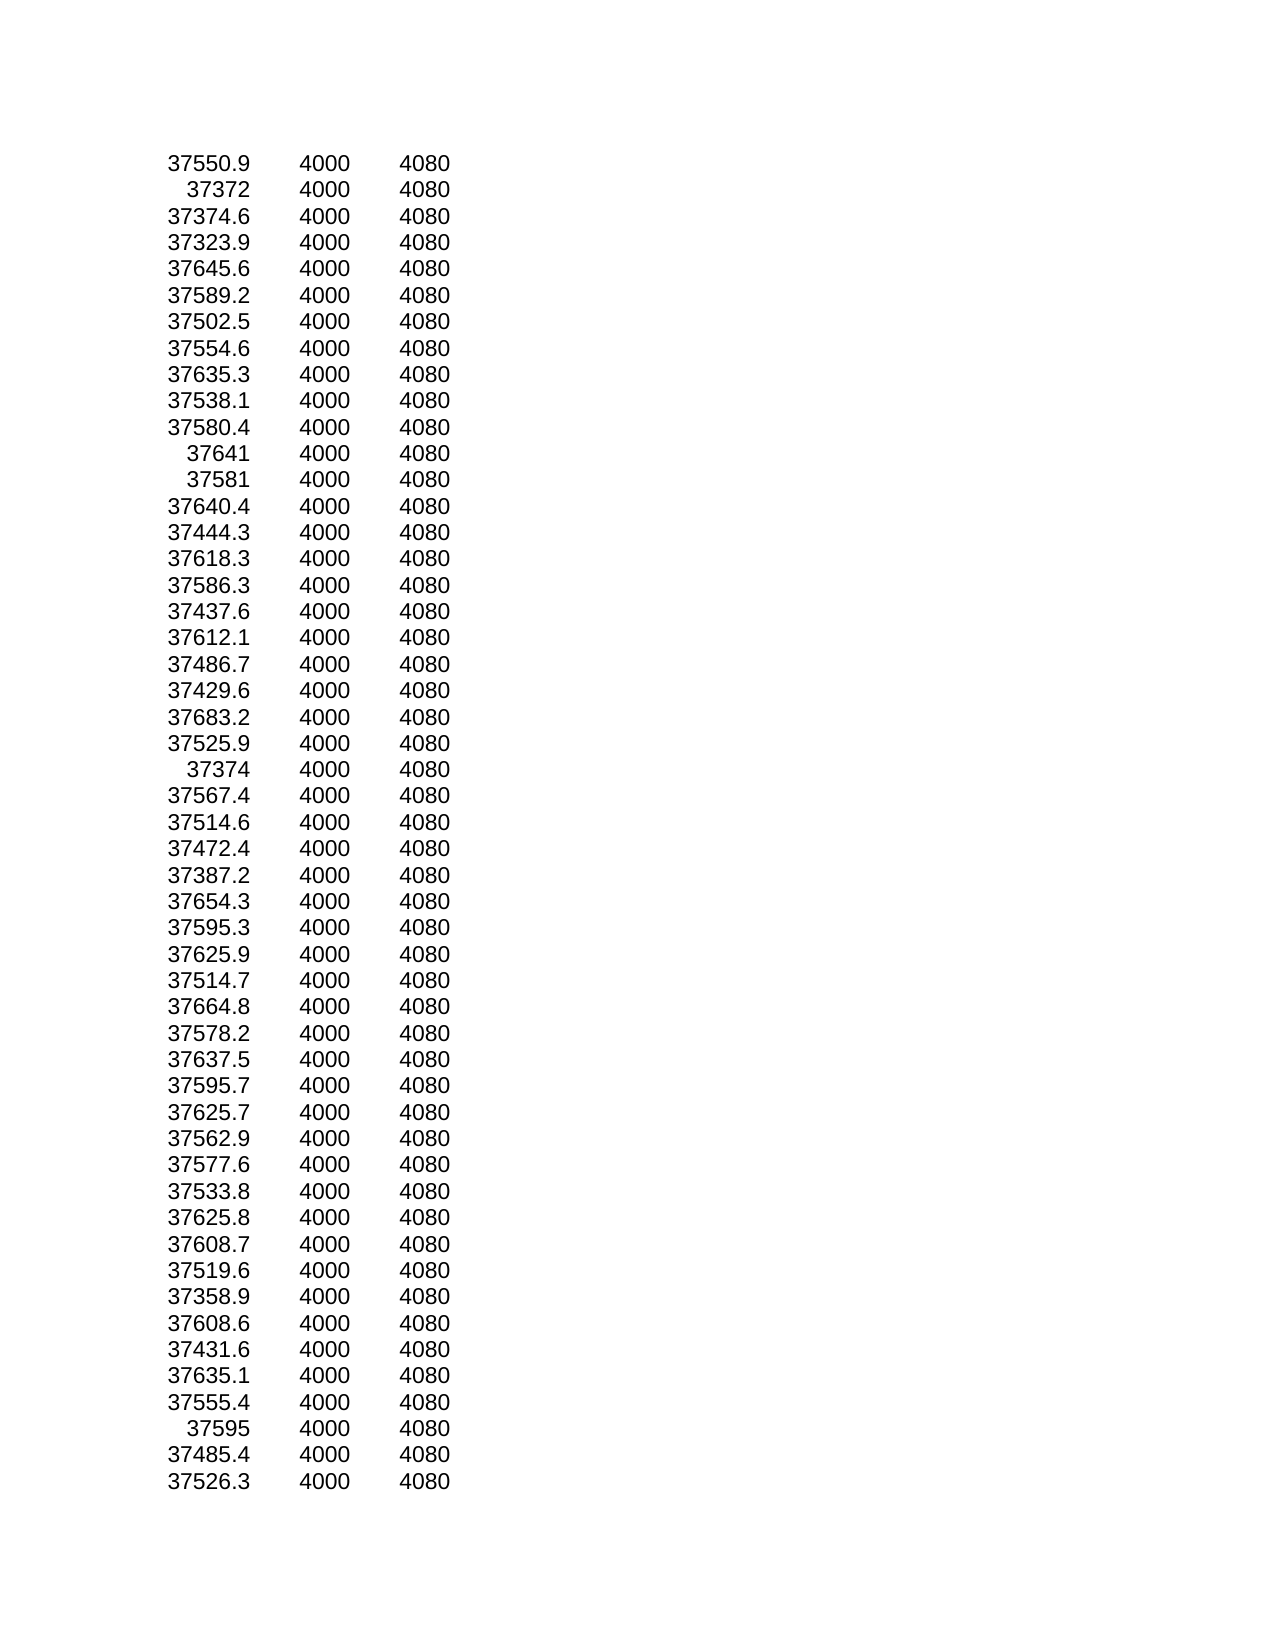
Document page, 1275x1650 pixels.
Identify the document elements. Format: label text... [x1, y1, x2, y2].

table_cell 4080 [350, 835, 450, 862]
table_cell 37608.7 [150, 1231, 250, 1257]
table_cell 37485.4 [150, 1441, 250, 1468]
table_cell 4000 [250, 704, 350, 730]
table_cell 4080 [350, 1257, 450, 1283]
table_cell 4000 [250, 1362, 350, 1389]
table_cell 4080 [350, 598, 450, 624]
table_cell 4000 [250, 1257, 350, 1283]
table_cell 4000 [250, 1283, 350, 1309]
table_cell 4080 [350, 783, 450, 809]
table_cell 37444.3 [150, 519, 250, 545]
table_cell 4000 [250, 756, 350, 782]
table_cell 37486.7 [150, 651, 250, 677]
table_cell 4080 [350, 1125, 450, 1151]
table_cell 4000 [250, 809, 350, 835]
table_cell 37429.6 [150, 677, 250, 703]
table_cell 37358.9 [150, 1283, 250, 1309]
table_cell 4080 [350, 414, 450, 440]
table_cell 37625.9 [150, 941, 250, 967]
table_cell 4000 [250, 255, 350, 282]
table_cell 4000 [250, 967, 350, 993]
table_cell 4000 [250, 993, 350, 1020]
table_cell 37374.6 [150, 203, 250, 229]
table_cell 4000 [250, 624, 350, 651]
table_cell 4080 [350, 203, 450, 229]
table_cell 4000 [250, 941, 350, 967]
table_cell 4000 [250, 1204, 350, 1231]
table_cell 4080 [350, 1178, 450, 1204]
table_cell 4080 [350, 440, 450, 466]
table_cell 37538.1 [150, 387, 250, 413]
table_cell 4080 [350, 1283, 450, 1309]
table_cell 4000 [250, 545, 350, 572]
table_cell 37618.3 [150, 545, 250, 572]
table_cell 4080 [350, 888, 450, 914]
table_cell 4000 [250, 1310, 350, 1336]
table_cell 4000 [250, 1336, 350, 1362]
table_cell 4000 [250, 835, 350, 862]
table_cell 4080 [350, 255, 450, 282]
table_cell 37664.8 [150, 993, 250, 1020]
table_cell 37514.6 [150, 809, 250, 835]
table_cell 37654.3 [150, 888, 250, 914]
table_cell 4000 [250, 1046, 350, 1072]
table_cell 37625.8 [150, 1204, 250, 1231]
table_cell 37323.9 [150, 229, 250, 255]
table_cell 4080 [350, 1310, 450, 1336]
table_cell 37567.4 [150, 783, 250, 809]
table_cell 4000 [250, 203, 350, 229]
table_cell 37502.5 [150, 308, 250, 334]
table_cell 4080 [350, 572, 450, 598]
table_cell 4080 [350, 1415, 450, 1441]
table_cell 4080 [350, 308, 450, 334]
table_cell 4080 [350, 1336, 450, 1362]
table_cell 4080 [350, 1231, 450, 1257]
table_cell 4000 [250, 1441, 350, 1468]
table_cell 4080 [350, 1020, 450, 1046]
table_cell 37577.6 [150, 1151, 250, 1178]
table_cell 4080 [350, 176, 450, 203]
table_cell 4080 [350, 730, 450, 756]
table_cell 37519.6 [150, 1257, 250, 1283]
table_cell 4000 [250, 361, 350, 387]
table_cell 4080 [350, 1073, 450, 1099]
table_cell 4080 [350, 1468, 450, 1494]
table_cell 4000 [250, 862, 350, 888]
table_cell 37387.2 [150, 862, 250, 888]
table_cell 37372 [150, 176, 250, 203]
table_cell 4080 [350, 493, 450, 519]
table_cell 4000 [250, 783, 350, 809]
table_cell 37637.5 [150, 1046, 250, 1072]
table_cell 4080 [350, 466, 450, 493]
table_cell 4000 [250, 308, 350, 334]
table_cell 37472.4 [150, 835, 250, 862]
table_cell 4080 [350, 862, 450, 888]
table_cell 4080 [350, 1099, 450, 1125]
table_cell 4000 [250, 150, 350, 176]
table_cell 37683.2 [150, 704, 250, 730]
table_cell 4000 [250, 572, 350, 598]
table_cell 4000 [250, 493, 350, 519]
table_cell 4080 [350, 1046, 450, 1072]
table_cell 4080 [350, 677, 450, 703]
table_cell 37514.7 [150, 967, 250, 993]
table_cell 37640.4 [150, 493, 250, 519]
table_cell 37595 [150, 1415, 250, 1441]
table_cell 4000 [250, 730, 350, 756]
table_cell 37431.6 [150, 1336, 250, 1362]
table_cell 37586.3 [150, 572, 250, 598]
table_cell 4000 [250, 1073, 350, 1099]
table_cell 4080 [350, 361, 450, 387]
table_cell 4080 [350, 387, 450, 413]
table_cell 4080 [350, 1151, 450, 1178]
table_cell 37562.9 [150, 1125, 250, 1151]
table_cell 4000 [250, 519, 350, 545]
table_cell 4080 [350, 704, 450, 730]
table_cell 4000 [250, 440, 350, 466]
table_cell 4080 [350, 914, 450, 941]
table_cell 37645.6 [150, 255, 250, 282]
table_cell 4080 [350, 545, 450, 572]
table_cell 37589.2 [150, 282, 250, 308]
table_cell 4000 [250, 1125, 350, 1151]
table_cell 4000 [250, 229, 350, 255]
table_cell 4080 [350, 651, 450, 677]
table_cell 37555.4 [150, 1389, 250, 1415]
table_cell 4080 [350, 335, 450, 361]
table_cell 4080 [350, 282, 450, 308]
table_cell 4000 [250, 1389, 350, 1415]
table_cell 4080 [350, 756, 450, 782]
table_cell 4000 [250, 1020, 350, 1046]
table_cell 4000 [250, 414, 350, 440]
table_cell 4000 [250, 282, 350, 308]
table_cell 37608.6 [150, 1310, 250, 1336]
table_cell 37578.2 [150, 1020, 250, 1046]
table_cell 4000 [250, 387, 350, 413]
table_cell 4000 [250, 888, 350, 914]
table_cell 4080 [350, 1362, 450, 1389]
table_cell 37641 [150, 440, 250, 466]
table_cell 37533.8 [150, 1178, 250, 1204]
table_cell 4080 [350, 809, 450, 835]
table_cell 37580.4 [150, 414, 250, 440]
table_cell 4000 [250, 466, 350, 493]
table_cell 4000 [250, 914, 350, 941]
table_cell 4080 [350, 967, 450, 993]
table_cell 4000 [250, 1151, 350, 1178]
table_cell 37595.7 [150, 1073, 250, 1099]
table_cell 37635.3 [150, 361, 250, 387]
table_cell 4080 [350, 1389, 450, 1415]
table_cell 4000 [250, 1415, 350, 1441]
table_cell 37612.1 [150, 624, 250, 651]
table_cell 4000 [250, 598, 350, 624]
table_cell 4000 [250, 176, 350, 203]
table_cell 4080 [350, 993, 450, 1020]
table_cell 37374 [150, 756, 250, 782]
table_cell 4080 [350, 941, 450, 967]
table_cell 4080 [350, 1204, 450, 1231]
table_cell 4080 [350, 1441, 450, 1468]
table_cell 4000 [250, 335, 350, 361]
table_cell 37635.1 [150, 1362, 250, 1389]
table_cell 4000 [250, 651, 350, 677]
table_cell 37437.6 [150, 598, 250, 624]
table_cell 4000 [250, 1468, 350, 1494]
table_cell 37581 [150, 466, 250, 493]
table_cell 4080 [350, 150, 450, 176]
table_cell 37525.9 [150, 730, 250, 756]
table_cell 4000 [250, 1231, 350, 1257]
table_cell 37554.6 [150, 335, 250, 361]
table_cell 4080 [350, 229, 450, 255]
table_cell 37625.7 [150, 1099, 250, 1125]
table_cell 37526.3 [150, 1468, 250, 1494]
table_cell 4080 [350, 519, 450, 545]
table_cell 4080 [350, 624, 450, 651]
table_cell 4000 [250, 677, 350, 703]
table_cell 37595.3 [150, 914, 250, 941]
table_cell 4000 [250, 1099, 350, 1125]
table_cell 37550.9 [150, 150, 250, 176]
table_cell 4000 [250, 1178, 350, 1204]
